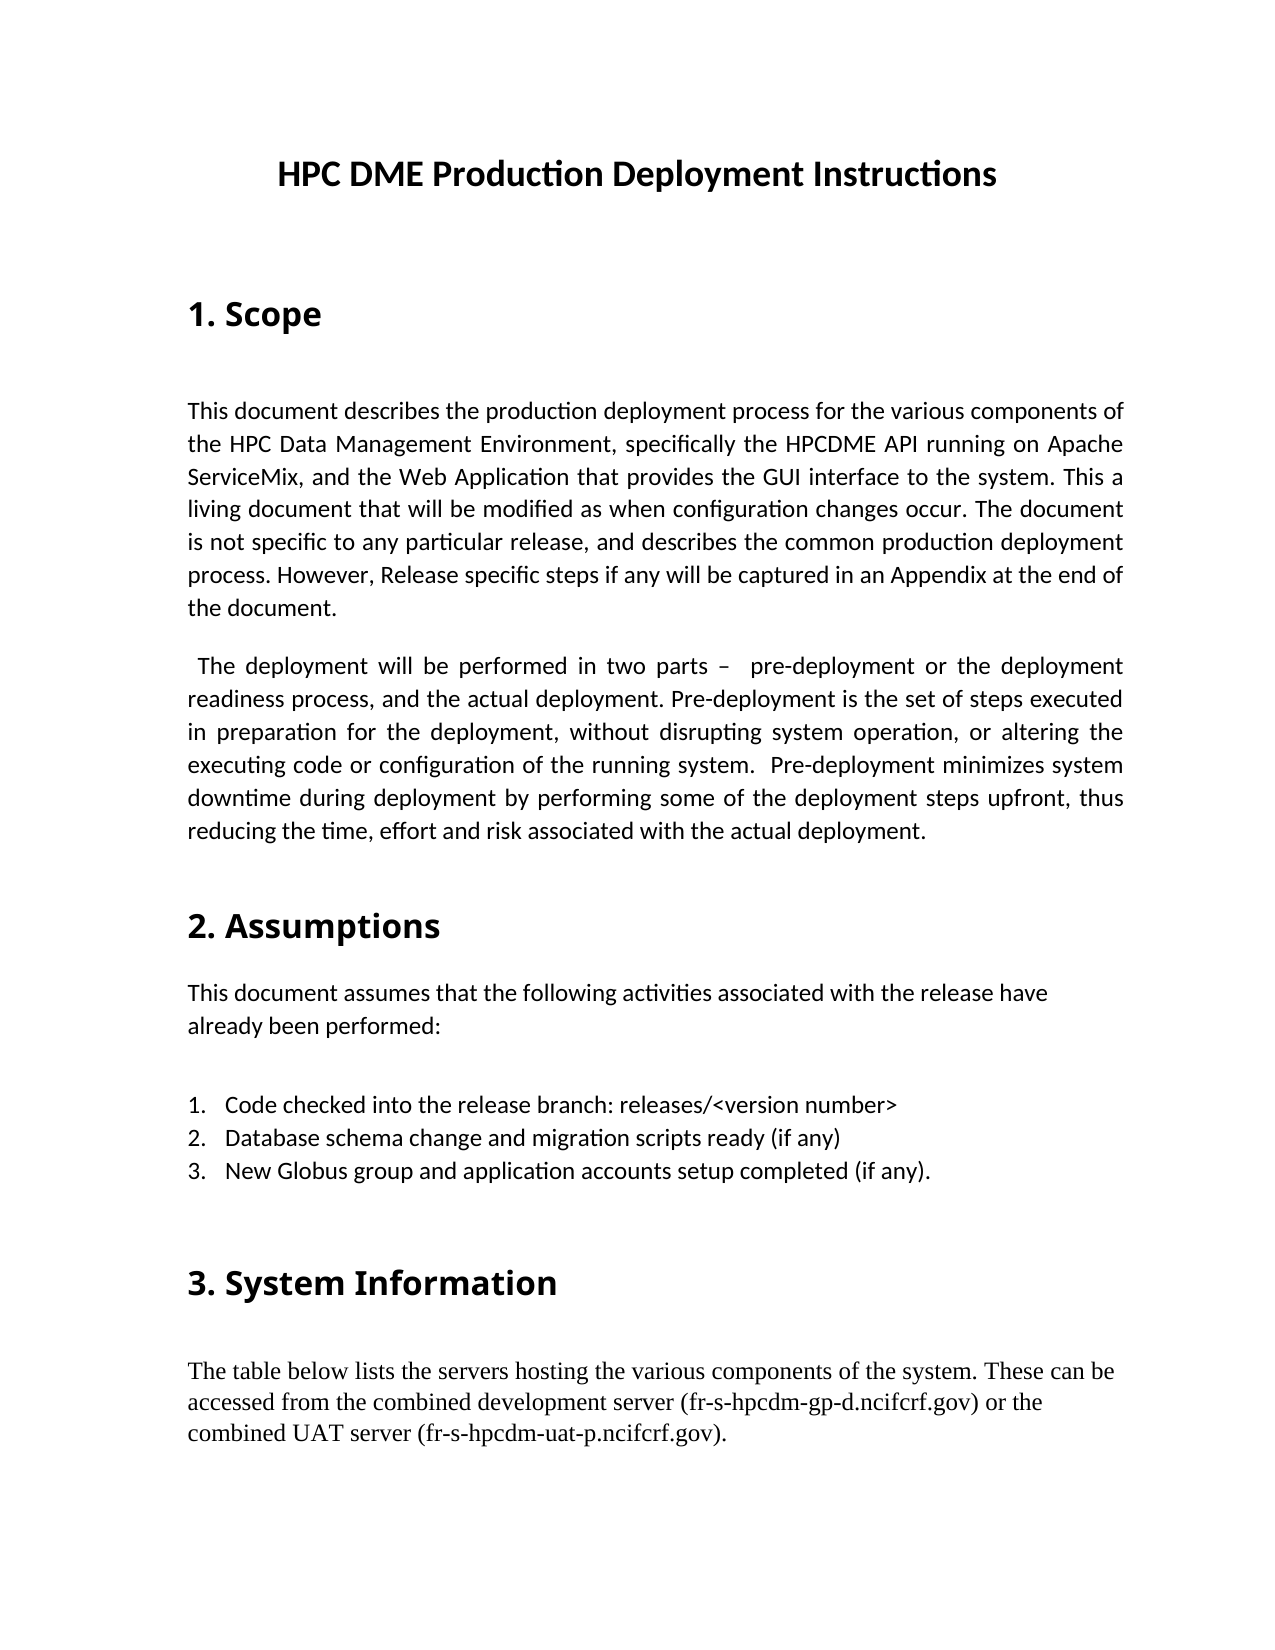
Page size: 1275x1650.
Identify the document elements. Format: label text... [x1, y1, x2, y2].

subtitle Assumptions [187, 903, 1125, 948]
subtitle Scope [187, 291, 1125, 336]
text HPC DME Production Deployment Instructions [150, 150, 1125, 196]
text The table below lists the servers hosting the various components of the system. These can be accessed from the combined development server (fr-s-hpcdm-gp-d.ncifcrf.gov) or the combined UAT server (fr-s-hpcdm-uat-p.ncifcrf.gov). [187, 1356, 1125, 1447]
list Database schema change and migration scripts ready (if any) [187, 1122, 1125, 1153]
subtitle System Information [187, 1260, 1125, 1306]
subtitle This document describes the production deployment process for the various components of the HPC Data Management Environment, specifically the HPCDME API running on Apache ServiceMix, and the Web Application that provides the GUI interface to the system. This a living document that will be modified as when configuration changes occur. The document is not specific to any particular release, and describes the common production deployment process. However, Release specific steps if any will be captured in an Appendix at the end of the document. [187, 395, 1125, 623]
list Code checked into the release branch: releases/<version number> [187, 1089, 1125, 1120]
subtitle The deployment will be performed in two parts – pre-deployment or the deployment readiness process, and the actual deployment. Pre-deployment is the set of steps executed in preparation for the deployment, without disrupting system operation, or altering the executing code or configuration of the running system. Pre-deployment minimizes system downtime during deployment by performing some of the deployment steps upfront, thus reducing the time, effort and risk associated with the actual deployment. [187, 650, 1125, 845]
subtitle This document assumes that the following activities associated with the release have already been performed: [187, 977, 1125, 1040]
list New Globus group and application accounts setup completed (if any). [187, 1155, 1125, 1186]
